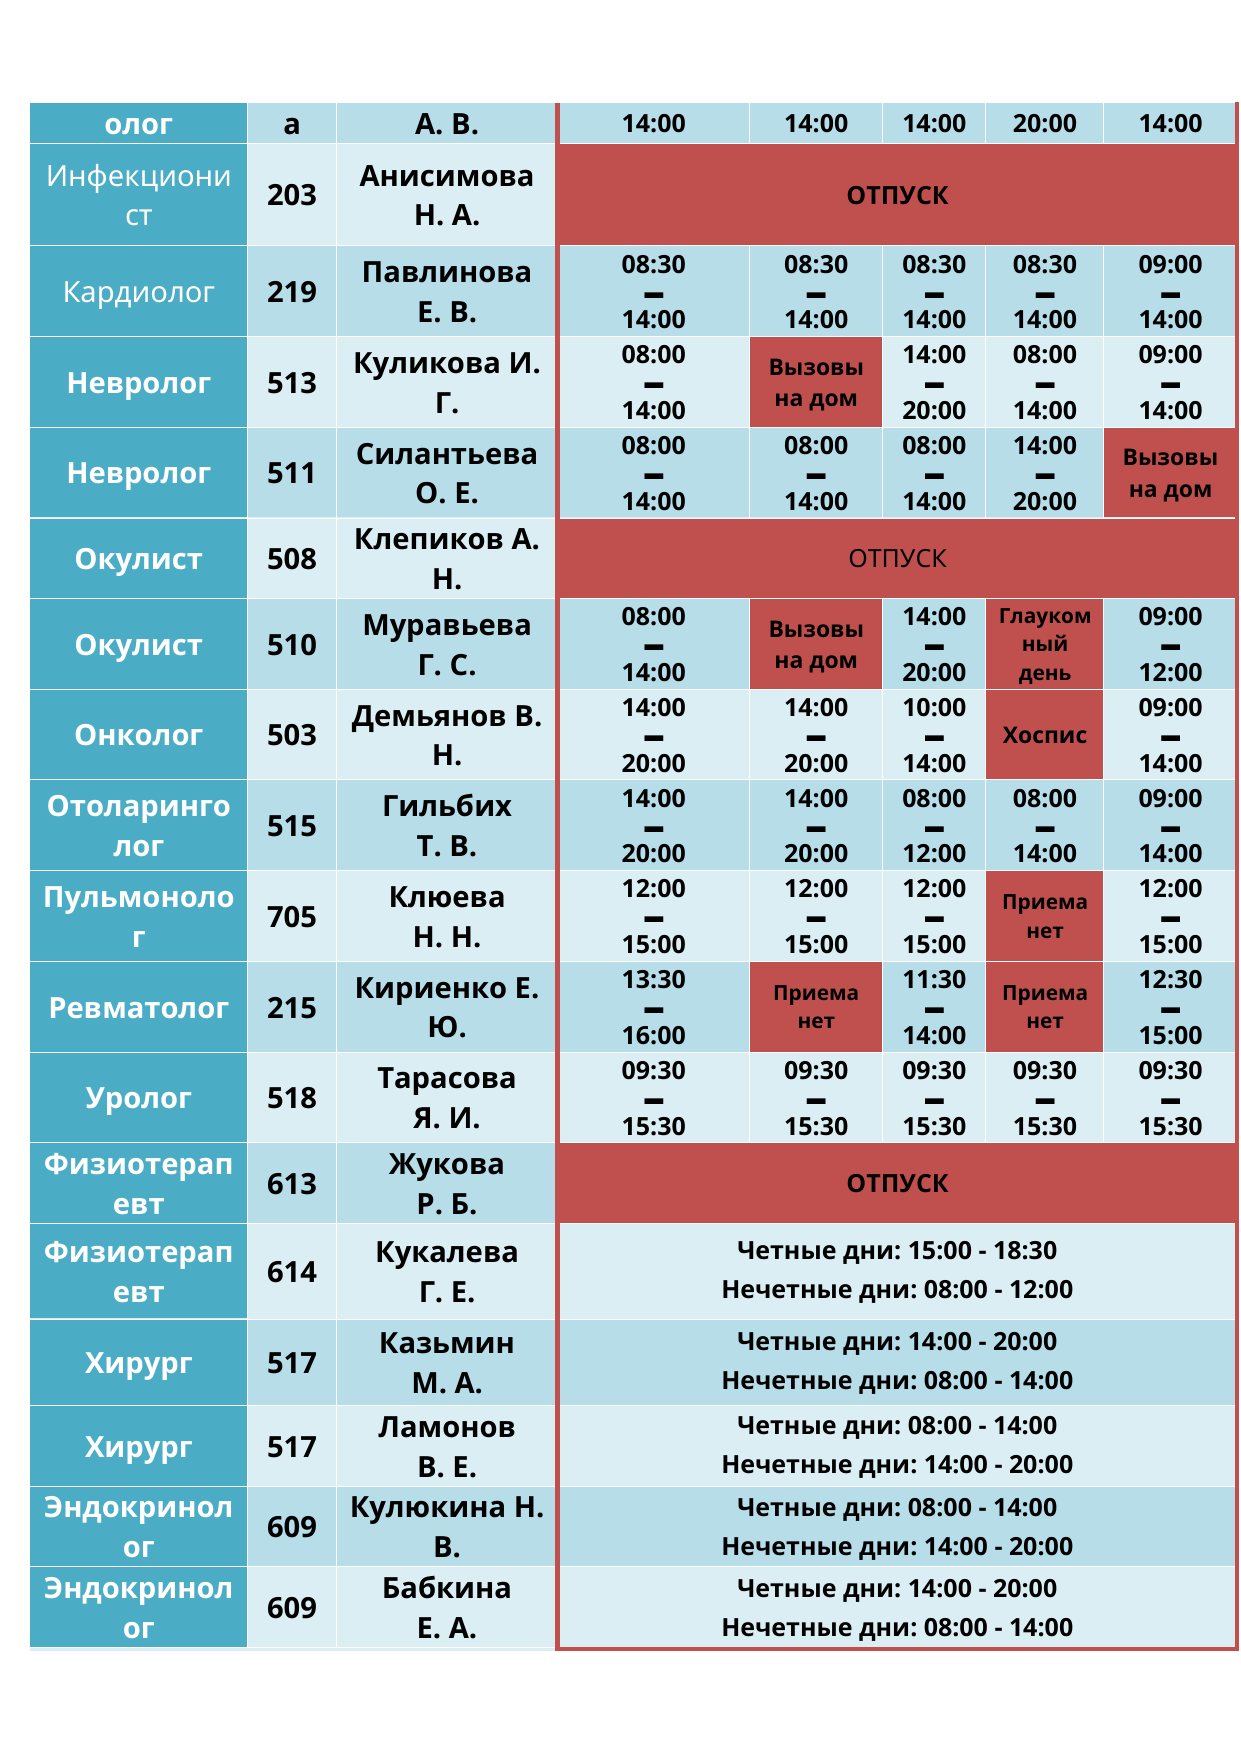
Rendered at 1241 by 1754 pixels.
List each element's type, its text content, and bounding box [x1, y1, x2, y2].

table_cell 09:00 ▬ 14:00 [1104, 337, 1235, 427]
table_cell 12:00 ▬ 15:00 [560, 871, 749, 961]
table_cell Онколог [30, 690, 247, 779]
table_cell Гильбих Т. В. [337, 780, 555, 870]
table_cell 08:00 ▬ 14:00 [560, 599, 749, 689]
table_cell 517 [248, 1320, 336, 1405]
table_cell Хоспис [986, 690, 1103, 779]
table_cell 08:00 ▬ 14:00 [560, 337, 749, 427]
table_cell 09:00 ▬ 14:00 [1104, 246, 1235, 336]
table_cell Силантьева О. Е. [337, 428, 555, 517]
table_cell 614 [248, 1224, 336, 1318]
table_cell 503 [248, 690, 336, 779]
table_cell 09:30 ▬ 15:30 [750, 1053, 882, 1142]
table_cell 609 [248, 1487, 336, 1566]
table_cell 09:00 ▬ 14:00 [1104, 690, 1235, 779]
table_cell 08:30 ▬ 14:00 [986, 246, 1103, 336]
table_cell Казьмин М. А. [337, 1320, 555, 1405]
table_cell 14:00 ▬ 20:00 [750, 780, 882, 870]
table_cell 14:00 ▬ 20:00 [883, 337, 985, 427]
table_cell 517 [248, 1406, 336, 1486]
table_cell Клепиков А. Н. [337, 519, 555, 598]
table_cell Вызовы на дом [750, 337, 882, 427]
table_cell Кулюкина Н. В. [337, 1487, 555, 1566]
table_cell 09:00 ▬ 14:00 [1104, 103, 1235, 143]
table_cell Тарасова Я. И. [337, 1053, 555, 1142]
table_cell Бабкина Е. А. [337, 1567, 555, 1647]
table_cell 508 [248, 519, 336, 598]
table_cell 09:30 ▬ 15:30 [1104, 1053, 1235, 1142]
table_cell Кириенко Е. Ю. [337, 962, 555, 1052]
table_cell 12:00 ▬ 15:00 [750, 871, 882, 961]
table_cell 08:00 ▬ 14:00 [560, 428, 749, 517]
table_cell 08:00 ▬ 14:00 [750, 103, 882, 143]
table_cell 09:00 ▬ 14:00 [1104, 780, 1235, 870]
table_cell 12:00 ▬ 15:00 [883, 871, 985, 961]
table_cell 09:00 ▬ 12:00 [1104, 599, 1235, 689]
table_cell Невролог [30, 428, 247, 517]
table_cell Кукалева Г. Е. [337, 1224, 555, 1318]
table_cell 511 [248, 428, 336, 517]
table_cell Приема нет [750, 962, 882, 1052]
table_cell 08:00 ▬ 14:00 [560, 103, 749, 143]
table_cell Ревматолог [30, 962, 247, 1052]
table_cell 11:30 ▬ 14:00 [883, 962, 985, 1052]
table_cell 518 [248, 1053, 336, 1142]
table_cell Физиотерапевт [30, 1224, 247, 1318]
table_cell Куликова И. Г. [337, 337, 555, 427]
table_cell 09:30 ▬ 15:30 [560, 1053, 749, 1142]
table_cell 14:00 ▬ 20:00 [986, 103, 1103, 143]
table_cell 08:30 ▬ 14:00 [560, 246, 749, 336]
table_cell Муравьева Г. С. [337, 599, 555, 689]
table_cell 13:30 ▬ 16:00 [560, 962, 749, 1052]
table_cell 09:30 ▬ 15:30 [883, 1053, 985, 1142]
table_cell Ламонов В. Е. [337, 1406, 555, 1486]
table_cell 08:00 ▬ 14:00 [986, 780, 1103, 870]
table_cell Анисимова Н. А. [337, 144, 555, 245]
table_cell 203 [248, 144, 336, 245]
table_cell 515 [248, 780, 336, 870]
table_cell Приема нет [986, 962, 1103, 1052]
table_cell Физиотерапевт [30, 1143, 247, 1223]
table_cell Павлинова Е. В. [337, 246, 555, 336]
table_cell Четные дни: 08:00 - 14:00 Нечетные дни: 14:00 - 20:00 [560, 1487, 1235, 1566]
table_cell Вызовы на дом [750, 599, 882, 689]
table_cell Окулист [30, 519, 247, 598]
table_cell Четные дни: 15:00 - 18:30 Нечетные дни: 08:00 - 12:00 [560, 1224, 1235, 1318]
table_cell 12:30 ▬ 15:00 [1104, 962, 1235, 1052]
table_cell Вызовы на дом [1104, 428, 1235, 517]
table_cell Уролог [30, 1053, 247, 1142]
table_cell Окулист [30, 599, 247, 689]
table_cell 08:00 ▬ 14:00 [986, 337, 1103, 427]
table_cell Четные дни: 08:00 - 14:00 Нечетные дни: 14:00 - 20:00 [560, 1406, 1235, 1486]
table_cell Приема нет [986, 871, 1103, 961]
table_cell 513 [248, 337, 336, 427]
table_cell Невролог [30, 337, 247, 427]
table_cell 14:00 ▬ 20:00 [750, 690, 882, 779]
table_cell Хирург [30, 1406, 247, 1486]
table_cell ОТПУСК [560, 1143, 1235, 1223]
table_cell 09:30 ▬ 15:30 [986, 1053, 1103, 1142]
table_cell 609 [248, 1567, 336, 1647]
table_cell 08:30 ▬ 14:00 [750, 246, 882, 336]
table_cell 10:00 ▬ 14:00 [883, 690, 985, 779]
table_cell ОТПУСК [560, 144, 1235, 245]
table_cell 215 [248, 962, 336, 1052]
table_cell Четные дни: 14:00 - 20:00 Нечетные дни: 08:00 - 14:00 [560, 1320, 1235, 1405]
table_cell Жукова Р. Б. [337, 1143, 555, 1223]
table_cell Бородкина А. В. [337, 103, 555, 143]
table_cell Кардиолог [30, 246, 247, 336]
table_cell 08:00 ▬ 14:00 [883, 103, 985, 143]
table_cell Отоларинголог [30, 780, 247, 870]
table_cell Демьянов В. Н. [337, 690, 555, 779]
table_cell 08:00 ▬ 14:00 [750, 428, 882, 517]
table_cell Эндокринолог [30, 1567, 247, 1647]
table_cell ОТПУСК [560, 519, 1235, 598]
table_cell 613 [248, 1143, 336, 1223]
table_cell 705 [248, 871, 336, 961]
table_cell 08:00 ▬ 12:00 [883, 780, 985, 870]
table_cell Гастроэнтеролог [30, 103, 247, 143]
table_cell Клюева Н. Н. [337, 871, 555, 961]
table_cell Глаукомный день [986, 599, 1103, 689]
table_cell 12:00 ▬ 15:00 [1104, 871, 1235, 961]
table_cell 219 [248, 246, 336, 336]
table_cell Хирург [30, 1320, 247, 1405]
table_cell 510 [248, 599, 336, 689]
table_cell Эндокринолог [30, 1487, 247, 1566]
table_cell 08:30 ▬ 14:00 [883, 246, 985, 336]
table_cell 14:00 ▬ 20:00 [560, 690, 749, 779]
table_cell Четные дни: 14:00 - 20:00 Нечетные дни: 08:00 - 14:00 [560, 1567, 1235, 1647]
table_cell 14:00 ▬ 20:00 [883, 599, 985, 689]
table_cell Инфекционист [30, 144, 247, 245]
table_cell 08:00 ▬ 14:00 [883, 428, 985, 517]
table_cell 409а [248, 103, 336, 143]
table_cell 14:00 ▬ 20:00 [560, 780, 749, 870]
table_cell 14:00 ▬ 20:00 [986, 428, 1103, 517]
table_cell Пульмонолог [30, 871, 247, 961]
